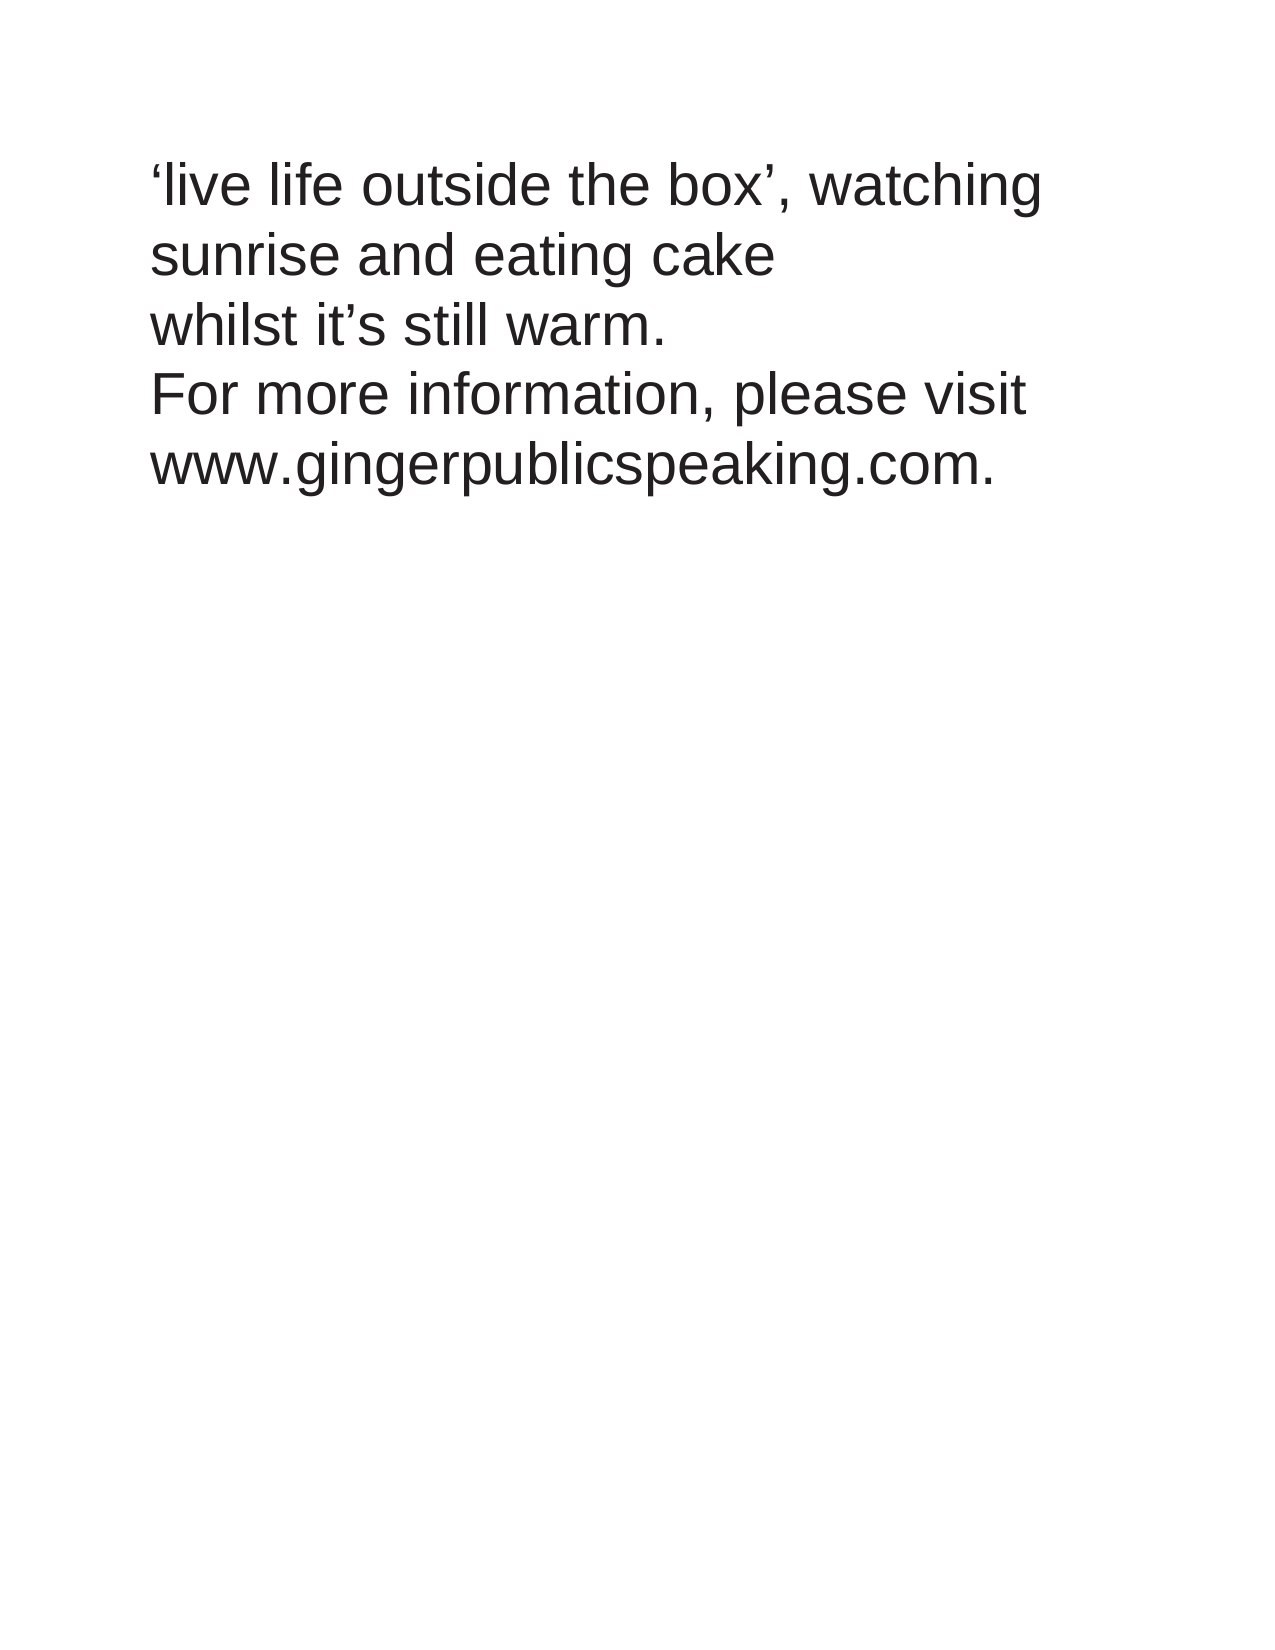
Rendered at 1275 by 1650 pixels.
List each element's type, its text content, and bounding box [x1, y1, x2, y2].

text ‘live life outside the box’, watching sunrise and eating cake [150, 150, 1125, 288]
text For more information, please visit www.gingerpublicspeaking.com. [150, 359, 1125, 497]
text whilst it’s still warm. [150, 289, 1125, 358]
